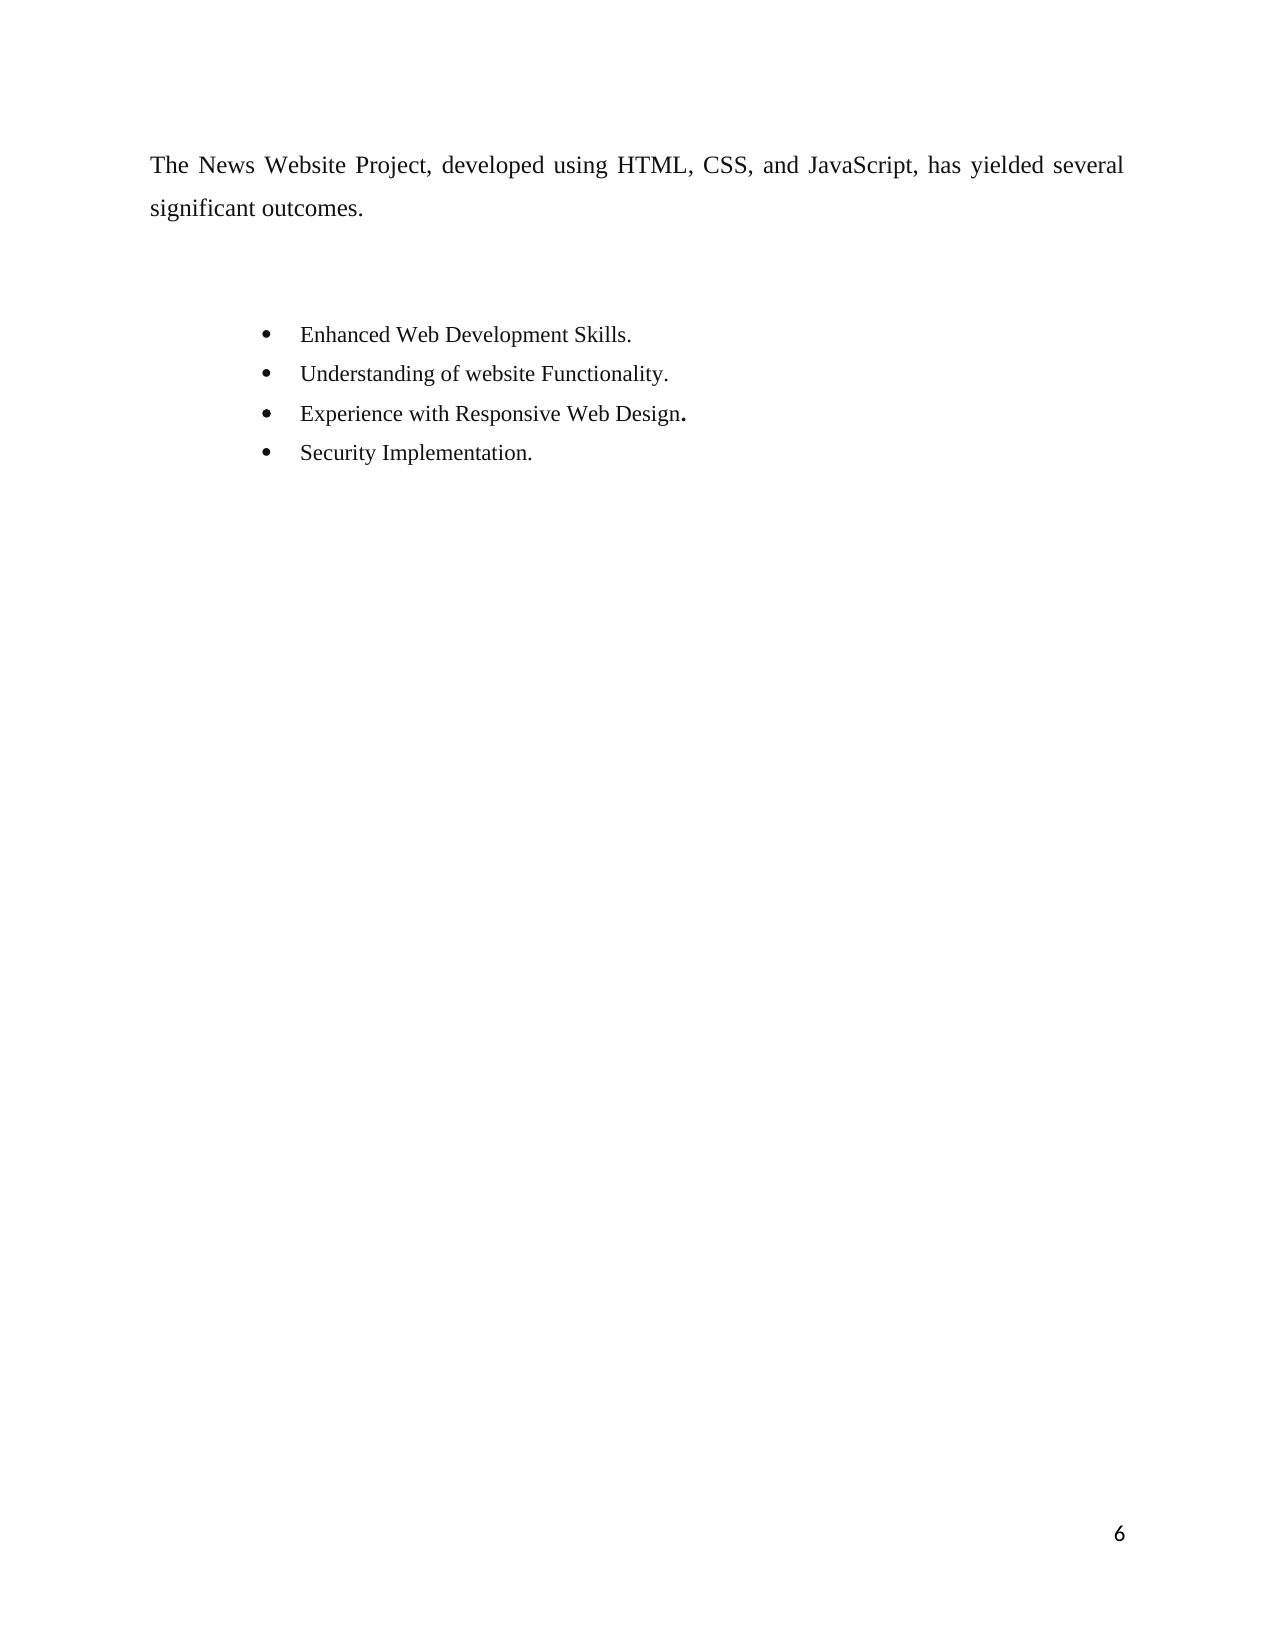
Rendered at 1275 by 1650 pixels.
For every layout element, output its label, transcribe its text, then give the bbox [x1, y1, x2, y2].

list Understanding of website Functionality. [262, 361, 1125, 387]
list Experience with Responsive Web Design. [262, 400, 1125, 426]
text The News Website Project, developed using HTML, CSS, and JavaScript, has yielded several significant outcomes. [150, 150, 1125, 222]
list Enhanced Web Development Skills. [262, 321, 1125, 347]
list Security Implementation. [262, 439, 1125, 466]
